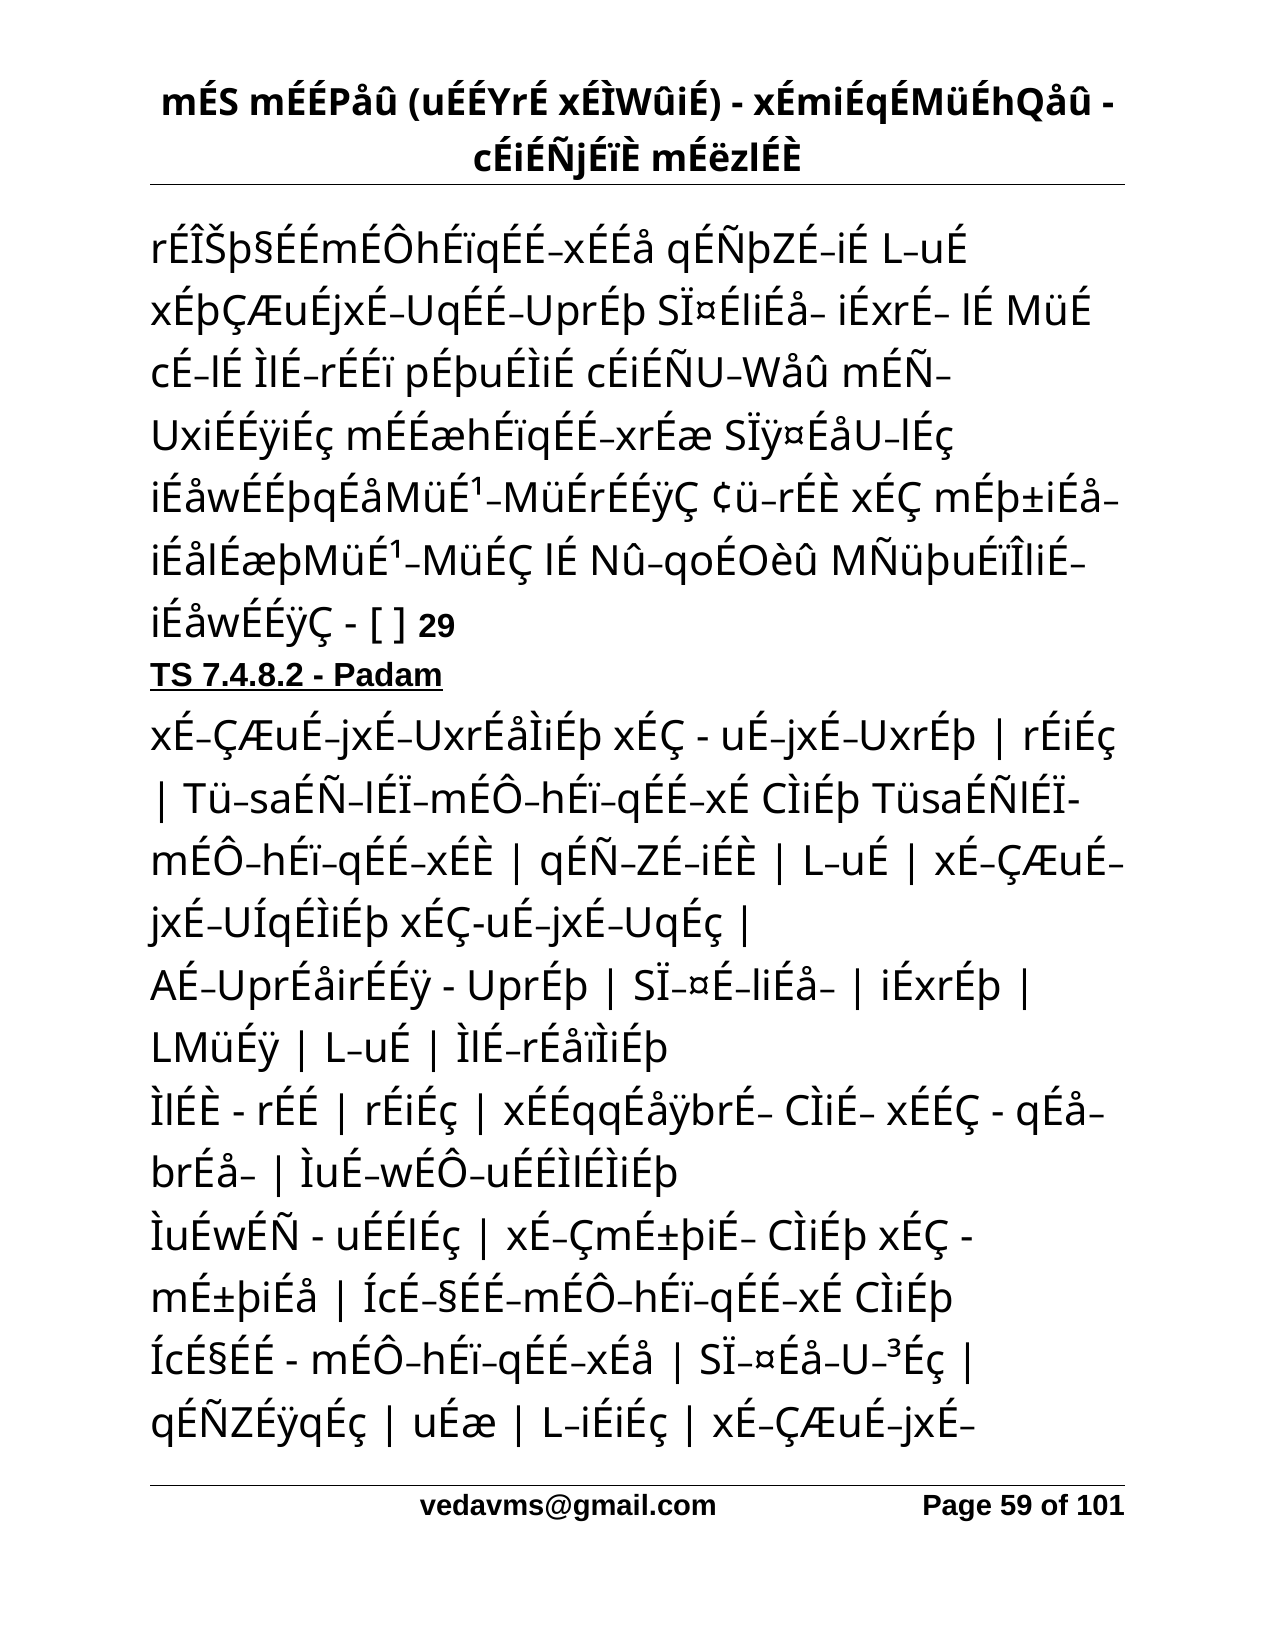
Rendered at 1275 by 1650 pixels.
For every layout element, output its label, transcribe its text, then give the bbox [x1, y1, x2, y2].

text xÉ–ÇÆuÉ–jxÉ–UxrÉåÌiÉþ xÉÇ - uÉ–jxÉ–UxrÉþ | rÉiÉç | Tü–saÉÑ–lÉÏ–mÉÔ–hÉï–qÉÉ–xÉ CÌiÉþ TüsaÉÑlÉÏ-mÉÔ–hÉï–qÉÉ–xÉÈ | qÉÑ–ZÉ–iÉÈ | L–uÉ | xÉ–ÇÆuÉ–jxÉ–UÍqÉÌiÉþ xÉÇ-uÉ–jxÉ–UqÉç | [150, 706, 1125, 950]
text iÉålÉæþMüÉ¹–MüÉÇ lÉ Nû–qoÉOèû MÑüþuÉïÎliÉ– iÉåwÉÉÿÇ - [ ] 29 [150, 530, 1125, 649]
text AÉ–UprÉåirÉÉÿ - UprÉþ | SÏ–¤É–liÉå– | iÉxrÉþ | LMüÉÿ | L–uÉ | ÌlÉ–rÉåïÌiÉþ [150, 956, 1125, 1075]
text TS 7.4.8.2 - Padam [150, 655, 1125, 694]
text ÌlÉÈ - rÉÉ | rÉiÉç | xÉÉqqÉåÿbrÉ– CÌiÉ– xÉÉÇ - qÉå–brÉå– | ÌuÉ–wÉÔ–uÉÉÌlÉÌiÉþ [150, 1081, 1125, 1200]
text ÌuÉwÉÑ - uÉÉlÉç | xÉ–ÇmÉ±þiÉ– CÌiÉþ xÉÇ - mÉ±þiÉå | ÍcÉ–§ÉÉ–mÉÔ–hÉï–qÉÉ–xÉ CÌiÉþ [150, 1205, 1125, 1324]
